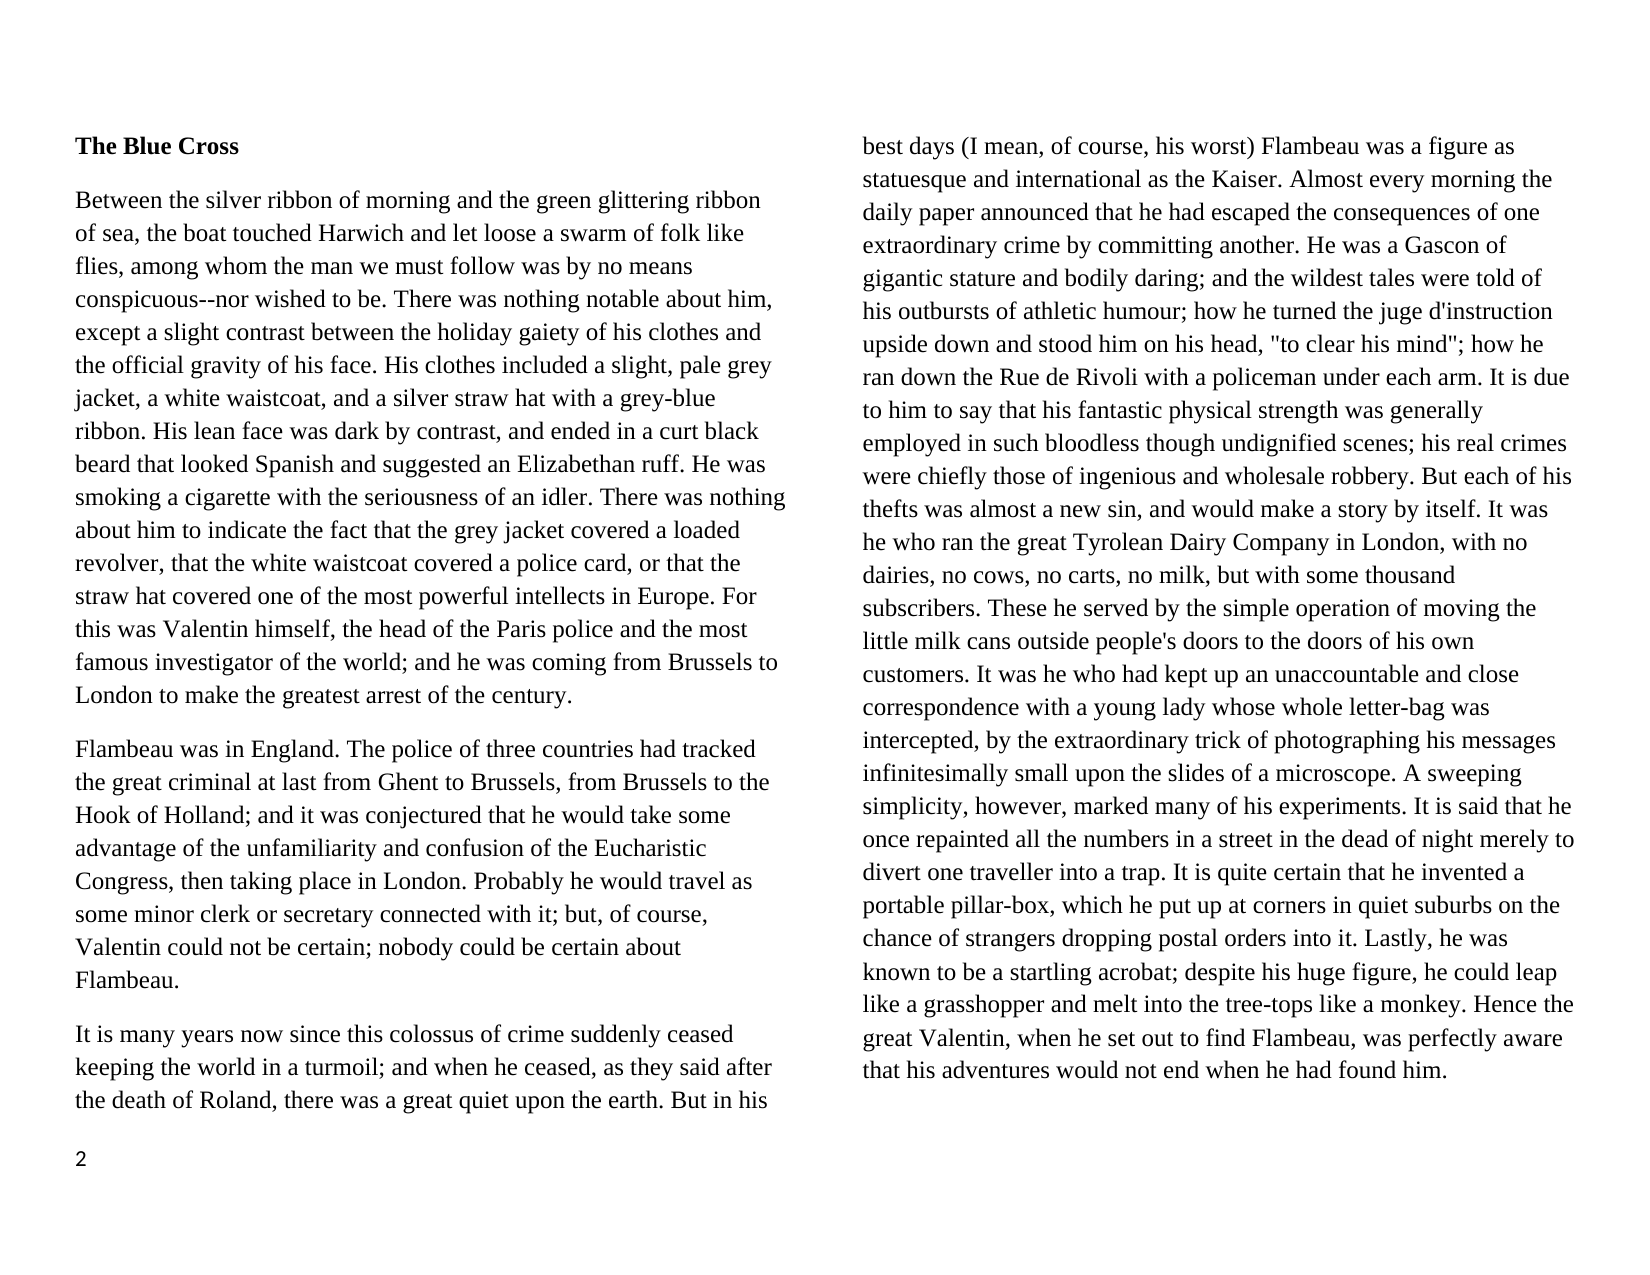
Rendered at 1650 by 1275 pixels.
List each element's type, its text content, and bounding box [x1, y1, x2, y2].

text Between the silver ribbon of morning and the green glittering ribbon of sea, the boat touched Harwich and let loose a swarm of folk like flies, among whom the man we must follow was by no means conspicuous--nor wished to be. There was nothing notable about him, except a slight contrast between the holiday gaiety of his clothes and the official gravity of his face. His clothes included a slight, pale grey jacket, a white waistcoat, and a silver straw hat with a grey-blue ribbon. His lean face was dark by contrast, and ended in a curt black beard that looked Spanish and suggested an Elizabethan ruff. He was smoking a cigarette with the seriousness of an idler. There was nothing about him to indicate the fact that the grey jacket covered a loaded revolver, that the white waistcoat covered a police card, or that the straw hat covered one of the most powerful intellects in Europe. For this was Valentin himself, the head of the Paris police and the most famous investigator of the world; and he was coming from Brussels to London to make the greatest arrest of the century. [75, 185, 787, 709]
text It is many years now since this colossus of crime suddenly ceased keeping the world in a turmoil; and when he ceased, as they said after the death of Roland, there was a great quiet upon the earth. But in his best days (I mean, of course, his worst) Flambeau was a figure as statuesque and international as the Kaiser. Almost every morning the daily paper announced that he had escaped the consequences of one extraordinary crime by committing another. He was a Gascon of gigantic stature and bodily daring; and the wildest tales were told of his outbursts of athletic humour; how he turned the juge d'instruction upside down and stood him on his head, "to clear his mind"; how he ran down the Rue de Rivoli with a policeman under each arm. It is due to him to say that his fantastic physical strength was generally employed in such bloodless though undignified scenes; his real crimes were chiefly those of ingenious and wholesale robbery. But each of his thefts was almost a new sin, and would make a story by itself. It was he who ran the great Tyrolean Dairy Company in London, with no dairies, no cows, no carts, no milk, but with some thousand subscribers. These he served by the simple operation of moving the little milk cans outside people's doors to the doors of his own customers. It was he who had kept up an unaccountable and close correspondence with a young lady whose whole letter-bag was intercepted, by the extraordinary trick of photographing his messages infinitesimally small upon the slides of a microscope. A sweeping simplicity, however, marked many of his experiments. It is said that he once repainted all the numbers in a street in the dead of night merely to divert one traveller into a trap. It is quite certain that he invented a portable pillar-box, which he put up at corners in quiet suburbs on the chance of strangers dropping postal orders into it. Lastly, he was known to be a startling acrobat; despite his huge figure, he could leap like a grasshopper and melt into the tree-tops like a monkey. Hence the great Valentin, when he set out to find Flambeau, was perfectly aware that his adventures would not end when he had found him. [862, 131, 1575, 1084]
text The Blue Cross [75, 131, 787, 160]
text Flambeau was in England. The police of three countries had tracked the great criminal at last from Ghent to Brussels, from Brussels to the Hook of Holland; and it was conjectured that he would take some advantage of the unfamiliarity and confusion of the Eucharistic Congress, then taking place in London. Probably he would travel as some minor clerk or secretary connected with it; but, of course, Valentin could not be certain; nobody could be certain about Flambeau. [75, 734, 787, 994]
